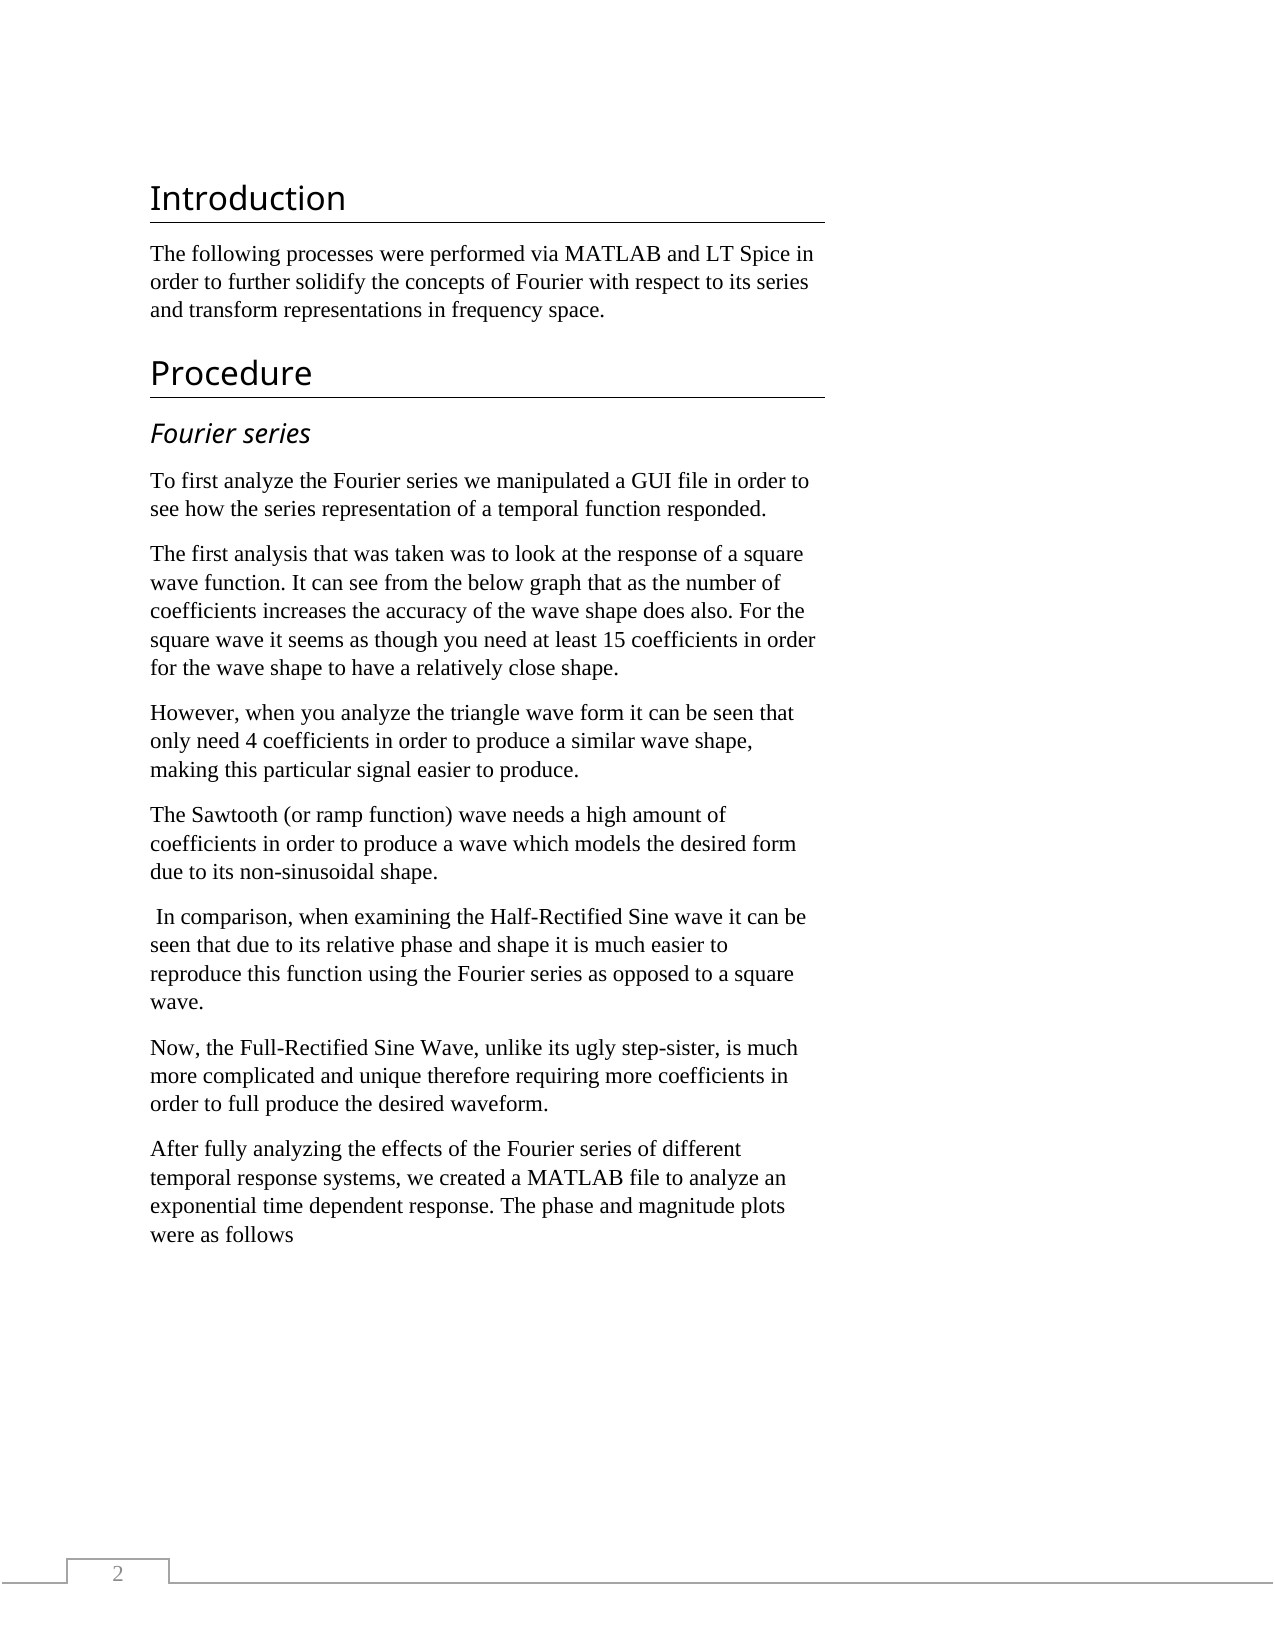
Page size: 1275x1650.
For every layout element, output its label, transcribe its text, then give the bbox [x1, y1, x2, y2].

subtitle Introduction [150, 175, 825, 222]
text The Sawtooth (or ramp function) wave needs a high amount of coefficients in order to produce a wave which models the desired form due to its non-sinusoidal shape. [150, 801, 825, 884]
subtitle Fourier series [150, 414, 825, 451]
text In comparison, when examining the Half-Rectified Sine wave it can be seen that due to its relative phase and shape it is much easier to reproduce this function using the Fourier series as opposed to a square wave. [150, 903, 825, 1015]
text The following processes were performed via MATLAB and LT Spice in order to further solidify the concepts of Fourier with respect to its series and transform representations in frequency space. [150, 239, 825, 323]
text The first analysis that was taken was to look at the response of a square wave function. It can see from the below graph that as the number of coefficients increases the accuracy of the wave shape does also. For the square wave it seems as though you need at least 15 coefficients in order for the wave shape to have a relatively close shape. [150, 540, 825, 680]
text To first analyze the Fourier series we manipulated a GUI file in order to see how the series representation of a temporal function responded. [150, 467, 825, 522]
text Now, the Full-Rectified Sine Wave, unlike its ugly step-sister, is much more complicated and unique therefore requiring more coefficients in order to full produce the desired waveform. [150, 1033, 825, 1117]
text After fully analyzing the effects of the Fourier series of different temporal response systems, we created a MATLAB file to analyze an exponential time dependent response. The phase and magnitude plots were as follows [150, 1136, 825, 1247]
subtitle Procedure [150, 350, 825, 397]
text However, when you analyze the triangle wave form it can be seen that only need 4 coefficients in order to produce a similar wave shape, making this particular signal easier to produce. [150, 699, 825, 782]
